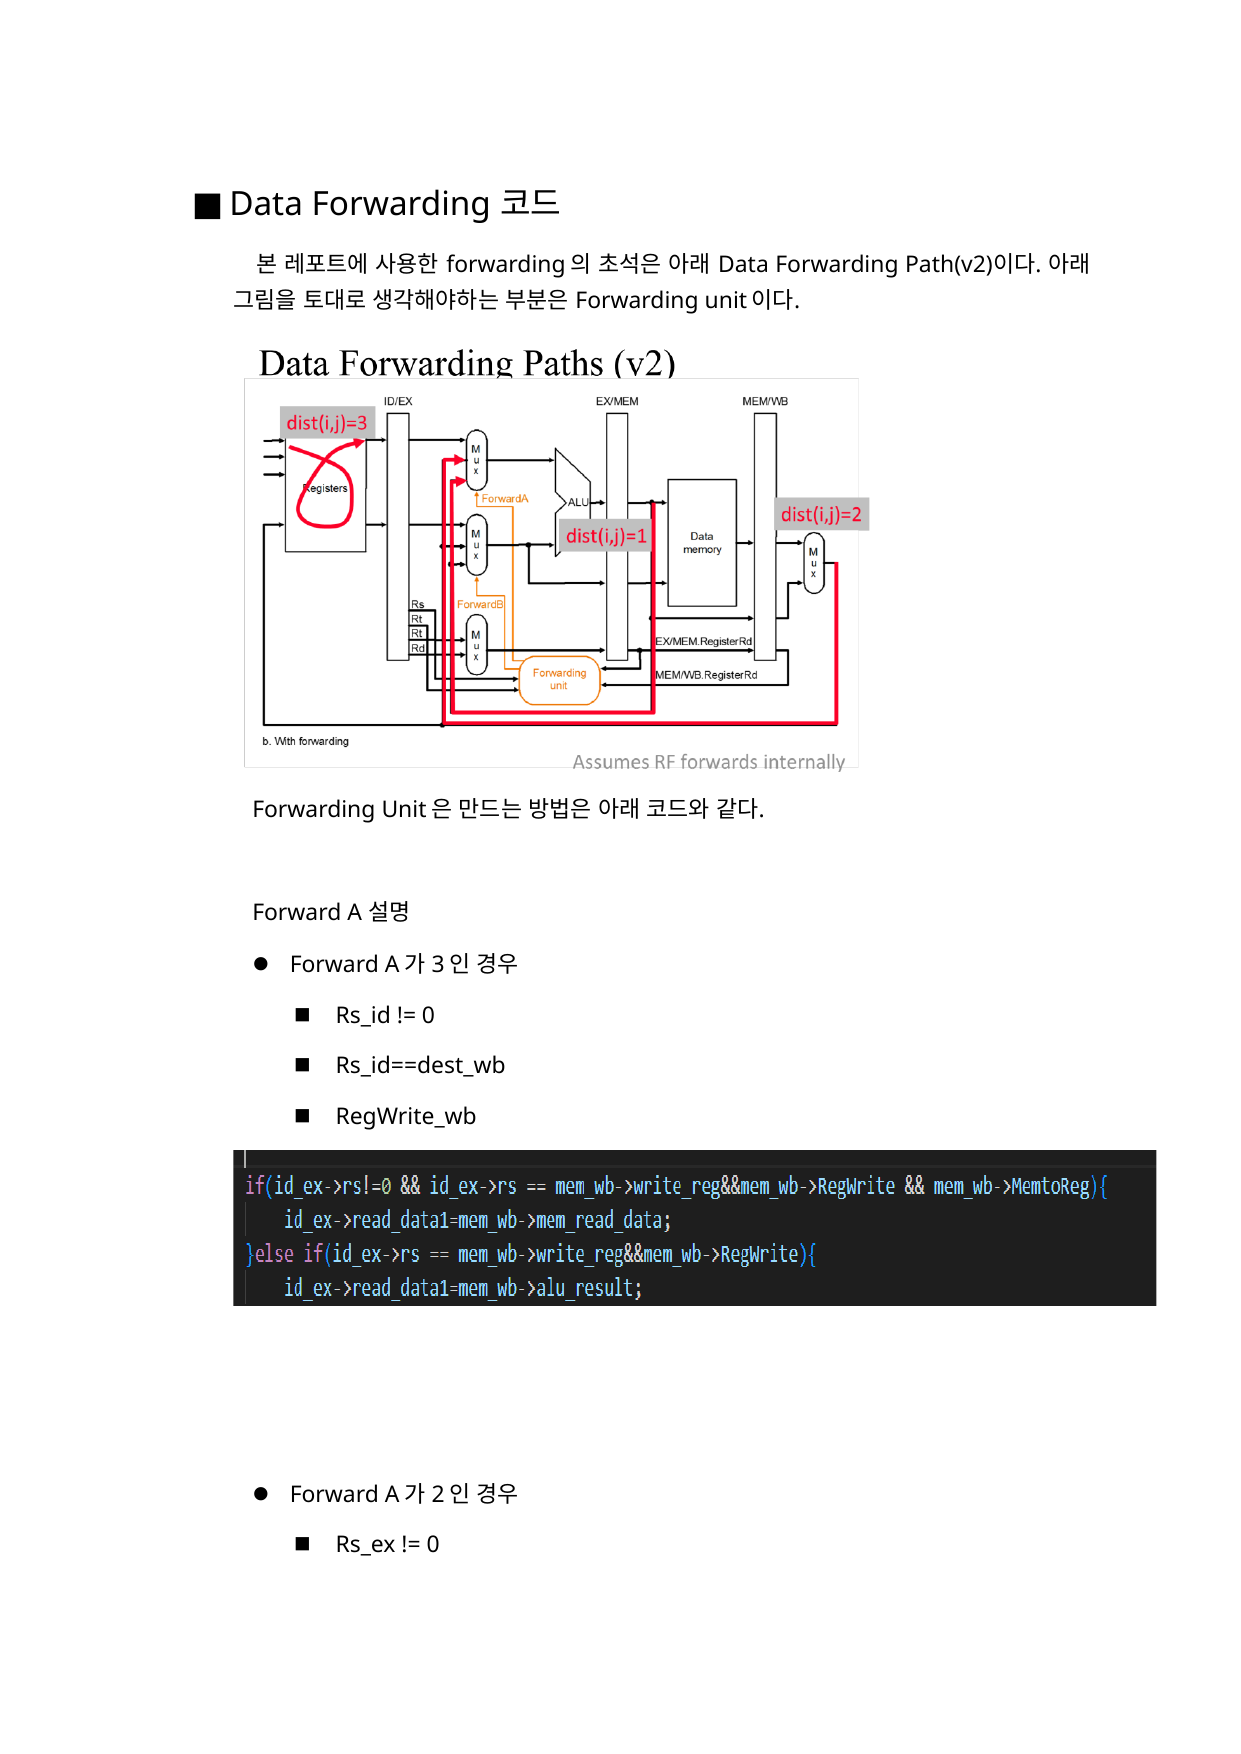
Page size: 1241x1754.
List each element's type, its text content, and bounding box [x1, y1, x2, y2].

list Forward A가 2인 경우 [252, 1476, 1090, 1509]
list Data Forwarding 코드 [192, 177, 1090, 226]
list 본 레포트에 사용한 forwarding의 초석은 아래 Data Forwarding Path(v2)이다. 아래 그림을 토대로 생각해야하는 부분은 Forwarding unit이다. [233, 246, 1090, 315]
list RegWrite_wb [294, 1099, 1090, 1131]
picture [229, 334, 870, 772]
list Forward A가 3인 경우 [252, 946, 1090, 979]
list Rs_id != 0 [294, 999, 1090, 1030]
text Forward A 설명 [229, 893, 1090, 927]
list Rs_id==dest_wb [294, 1049, 1090, 1080]
text Forwarding Unit은 만드는 방법은 아래 코드와 같다. [229, 791, 1090, 824]
list Rs_ex != 0 [294, 1528, 1090, 1559]
picture [233, 1150, 1157, 1306]
